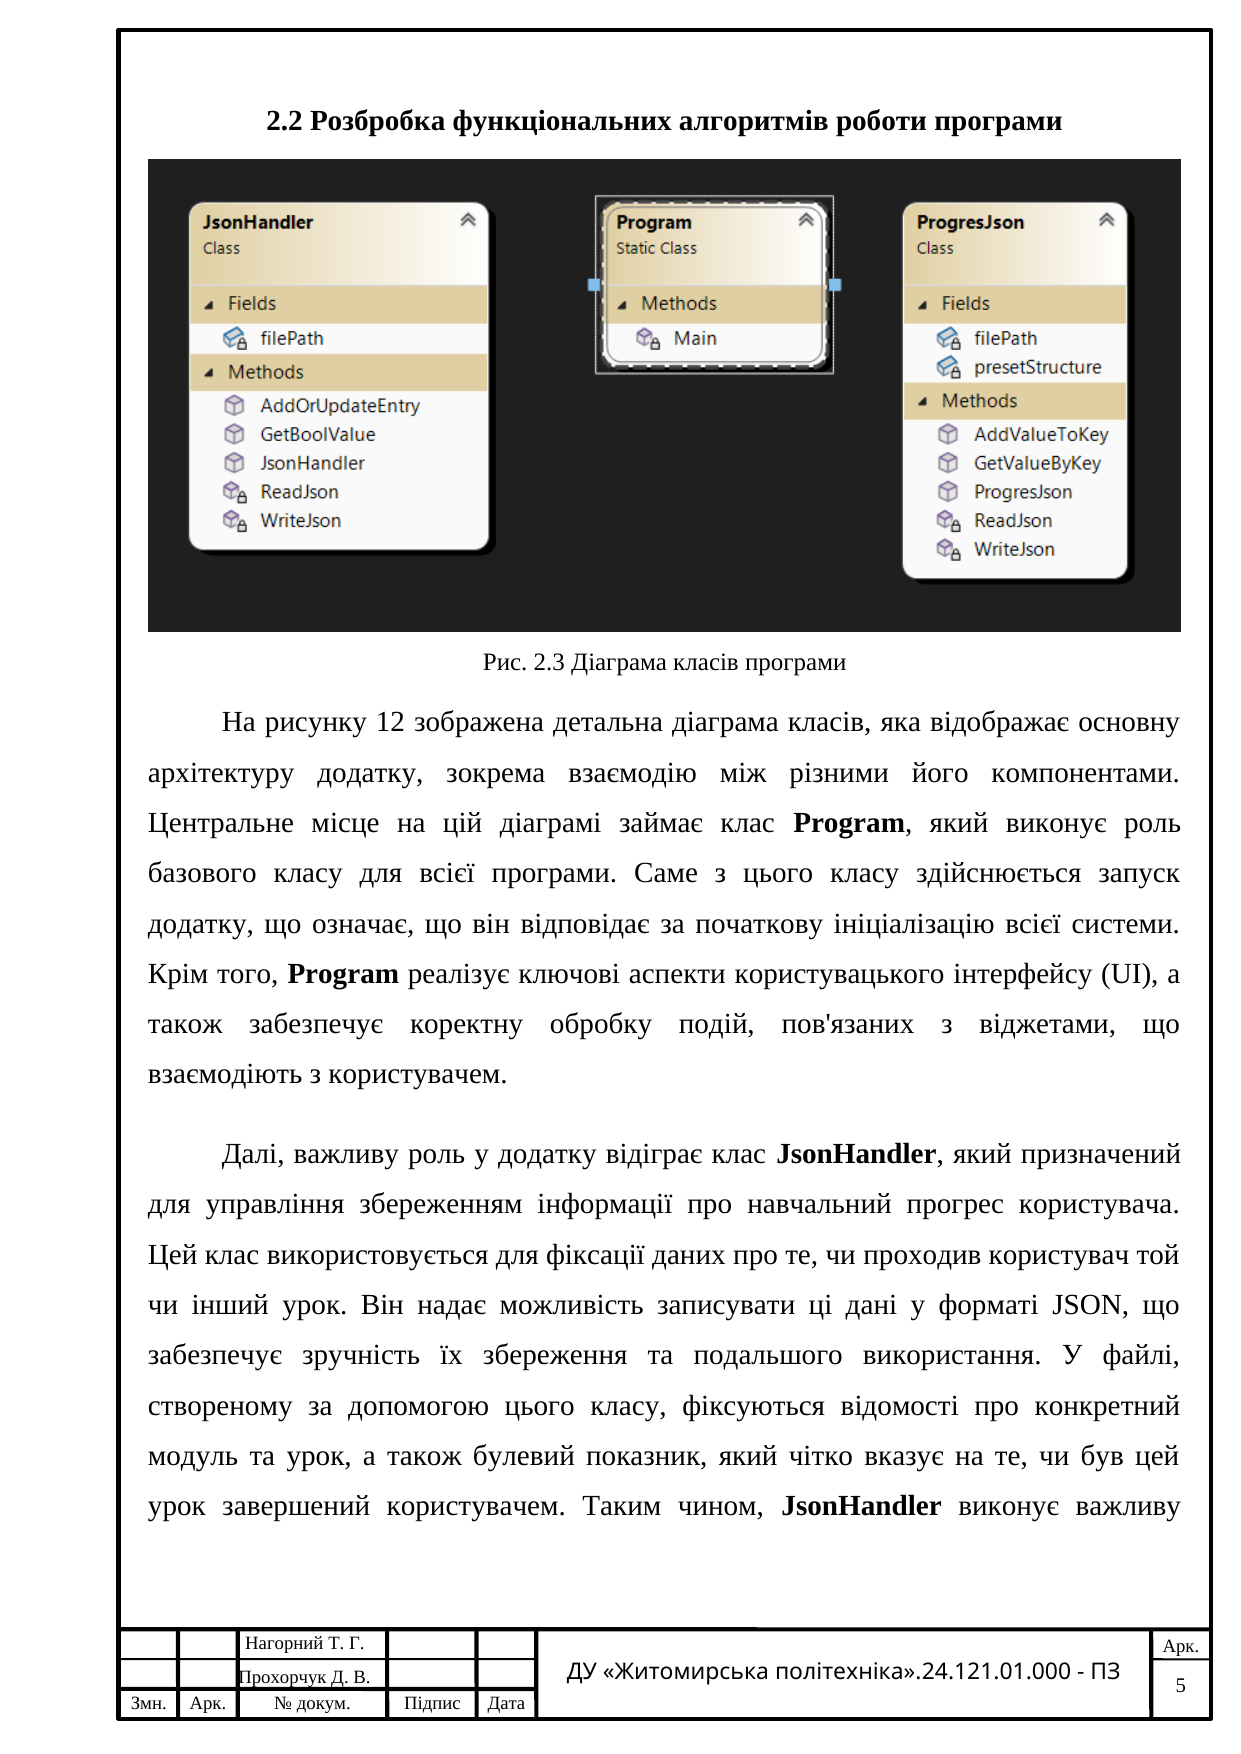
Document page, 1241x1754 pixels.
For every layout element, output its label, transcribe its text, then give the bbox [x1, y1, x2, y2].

picture [148, 159, 1181, 632]
text На рисунку 12 зображена детальна діаграма класів, яка відображає основну архітектуру додатку, зокрема взаємодію між різними його компонентами. Центральне місце на цій діаграмі займає клас Program, який виконує роль базового класу для всієї програми. Саме з цього класу здійснюється запуск додатку, що означає, що він відповідає за початкову ініціалізацію всієї системи. Крім того, Program реалізує ключові аспекти користувацького інтерфейсу (UI), а також забезпечує коректну обробку подій, пов'язаних з віджетами, що взаємодіють з користувачем. [148, 704, 1181, 1090]
text Рис. 2.3 Діаграма класів програми [148, 647, 1181, 675]
subtitle 2.2 Розбробка функціональних алгоритмів роботи програми [148, 103, 1181, 136]
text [148, 1136, 1181, 1522]
